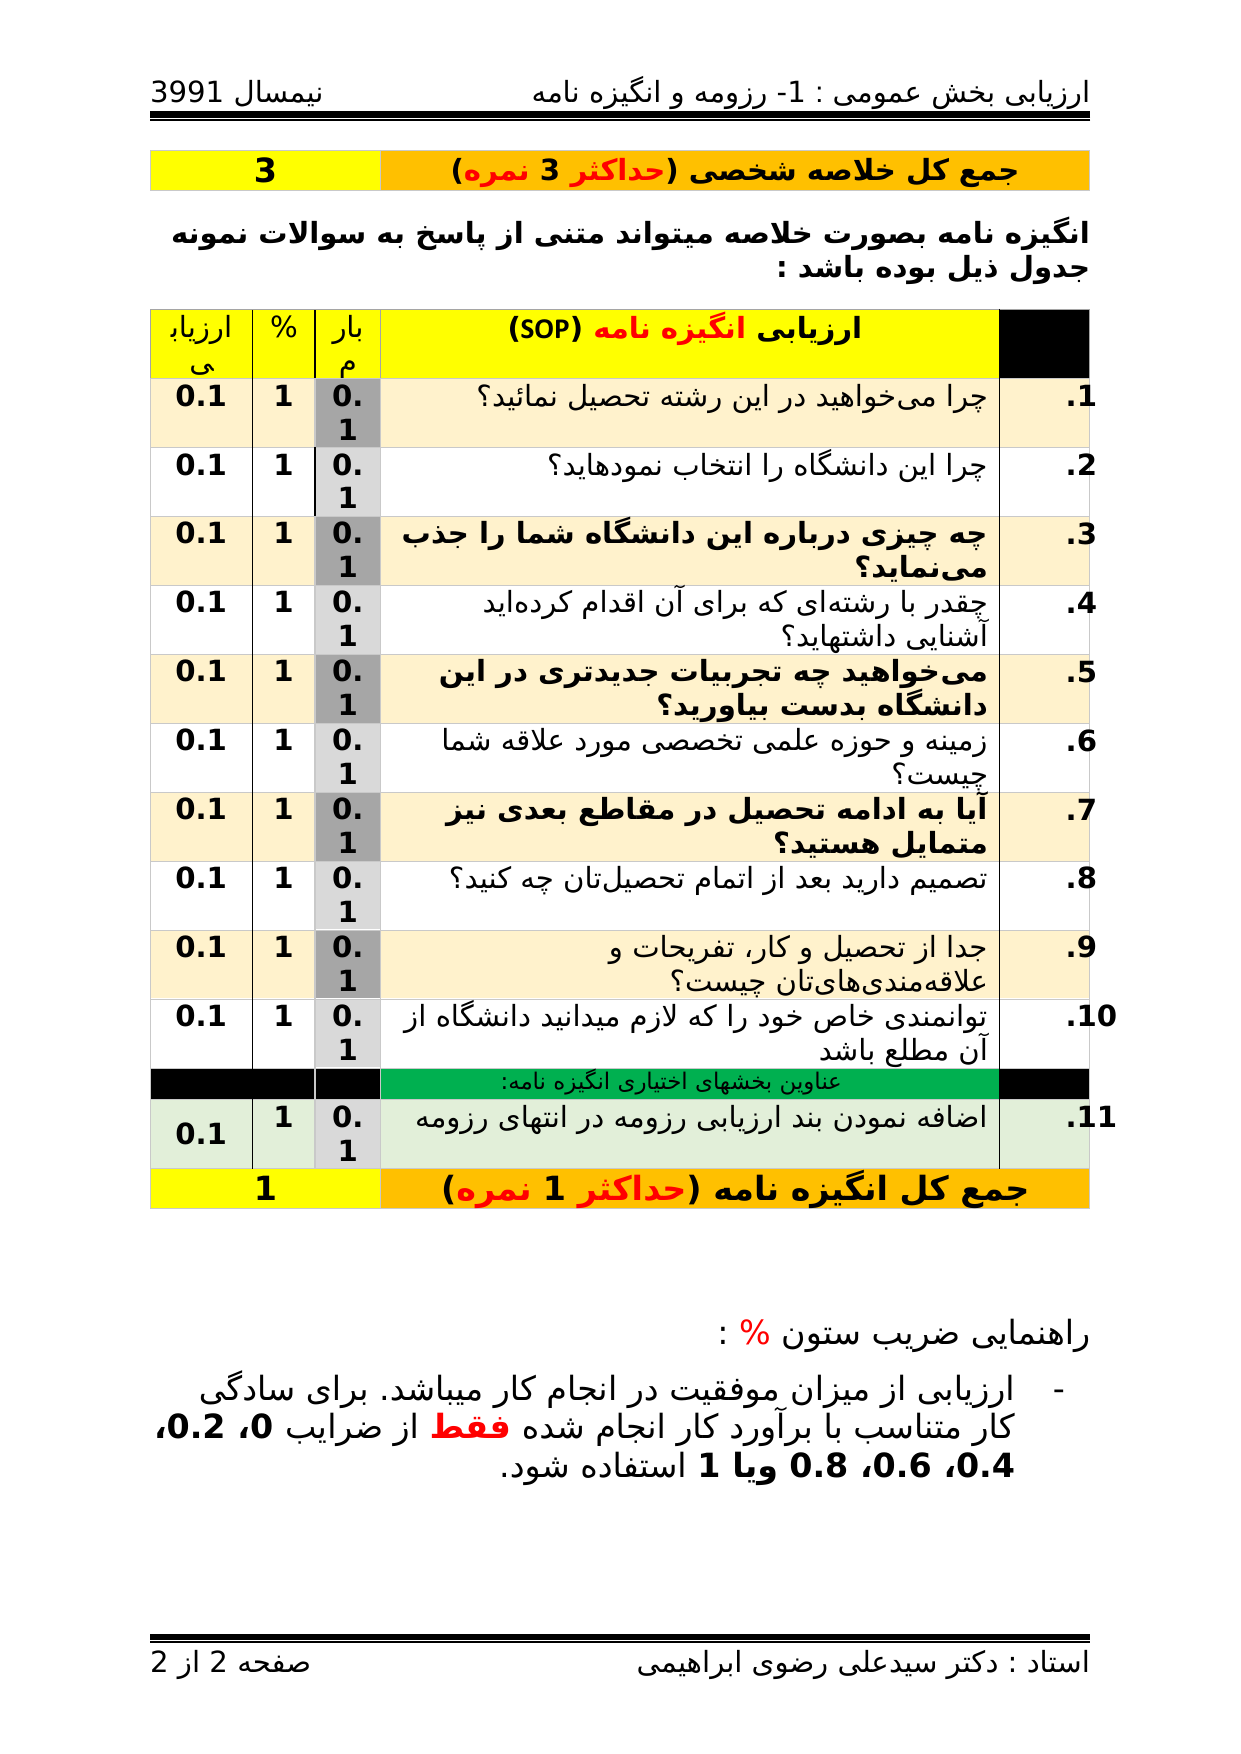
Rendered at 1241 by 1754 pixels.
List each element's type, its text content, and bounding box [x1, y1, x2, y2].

table_cell 1 [253, 655, 314, 723]
table_cell 0.1 [151, 655, 252, 723]
table_header % [253, 310, 314, 378]
table_cell [1000, 379, 1089, 447]
table_header ارزیابی انگیزه نامه (SOP) [381, 310, 999, 378]
table_cell 0.1 [151, 1000, 252, 1067]
table_cell تصمیم دارید بعد از اتمام تحصیل‌تان چه کنید؟ [381, 862, 999, 929]
table_cell [1000, 448, 1089, 516]
table_cell می‌خواهید چه تجربیات جدیدتری در این دانشگاه بدست بیاورید؟ [381, 655, 999, 723]
table_cell 0.1 [151, 517, 252, 585]
table_cell 1 [253, 448, 314, 516]
table_cell [1000, 793, 1089, 861]
table_cell [316, 1069, 380, 1099]
table_cell 0.1 [151, 1100, 252, 1168]
text راهنمایی ضریب ستون % : [150, 1313, 1090, 1352]
table_cell 0.1 [151, 379, 252, 447]
table_cell 0.1 [316, 655, 380, 723]
table_cell [253, 1069, 314, 1099]
table_cell 0.1 [316, 1000, 380, 1067]
table_cell [1000, 517, 1089, 585]
list ارزیابی از میزان موفقیت در انجام کار میباشد. برای سادگی کار متناسب با برآورد کار انجام شده فقط از ضرایب 0، 0.2، 0.4، 0.6، 0.8 ویا 1 استفاده شود. [150, 1369, 1053, 1486]
table_cell [1000, 724, 1089, 792]
table_cell 0.1 [151, 793, 252, 861]
table_cell عناوین بخشهای اختیاری انگیزه نامه: [381, 1069, 999, 1099]
table_cell چه چیزی درباره این دانشگاه شما را جذب می‌نماید؟ [381, 517, 999, 585]
table_cell اضافه نمودن بند ارزیابی رزومه در انتهای رزومه [381, 1100, 999, 1168]
table_cell جدا از تحصیل و کار، تفریحات و علاقه‌مندی‌های‌تان چیست؟ [381, 931, 999, 998]
table_cell [1000, 862, 1089, 929]
table_cell 0.1 [316, 1100, 380, 1168]
table_cell 0.1 [151, 862, 252, 929]
table_cell 1 [253, 1000, 314, 1067]
table_cell 1 [253, 862, 314, 929]
table_cell [1000, 931, 1089, 998]
table_cell 1 [253, 586, 314, 654]
table_cell چرا این دانشگاه را انتخاب نمودهاید؟ [381, 448, 999, 516]
table_cell جمع کل خلاصه شخصی (حداکثر 3 نمره) [381, 151, 1089, 190]
table_cell 0.1 [316, 517, 380, 585]
table_cell زمینه و حوزه علمی تخصصی مورد علاقه شما چیست؟ [381, 724, 999, 792]
table_cell [151, 1069, 252, 1099]
table_cell توانمندی خاص خود را که لازم میدانید دانشگاه از آن مطلع باشد [381, 1000, 999, 1067]
table_cell چقدر با رشته‌ای که برای آن اقدام کرده‌اید آشنایی داشتهاید؟ [381, 586, 999, 654]
table_cell 0.1 [151, 448, 252, 516]
table_cell 0.1 [316, 862, 380, 929]
table_header بارم [316, 310, 380, 378]
table_cell 0.1 [316, 931, 380, 998]
table_cell 1 [253, 379, 314, 447]
table_cell 1 [253, 931, 314, 998]
table_cell چرا می‌خواهید در این رشته تحصیل نمائید؟ [381, 379, 999, 447]
table_cell 1 [253, 517, 314, 585]
table_cell 1 [151, 1169, 380, 1208]
table_cell 1 [253, 793, 314, 861]
table_cell [1000, 1069, 1089, 1099]
table_cell 0.1 [316, 586, 380, 654]
table_cell [1000, 655, 1089, 723]
table_cell 1 [253, 1100, 314, 1168]
table_cell [1000, 1000, 1089, 1067]
table_cell 0.1 [151, 931, 252, 998]
table_cell 1 [253, 724, 314, 792]
table_cell 0.1 [316, 793, 380, 861]
table_cell 0.1 [151, 586, 252, 654]
table_cell آیا به ادامه تحصیل در مقاطع بعدی نیز متمایل هستید؟ [381, 793, 999, 861]
table_cell 3 [151, 151, 380, 190]
table_cell جمع کل انگیزه نامه (حداکثر 1 نمره) [381, 1169, 1089, 1208]
table_header ارزیابی [151, 310, 252, 378]
text انگیزه نامه بصورت خلاصه میتواند متنی از پاسخ به سوالات نمونه جدول ذیل بوده باشد : [150, 216, 1090, 284]
table_cell 0.1 [151, 724, 252, 792]
table_cell [1000, 586, 1089, 654]
table_cell 0.1 [316, 448, 380, 516]
table_header [1000, 310, 1089, 378]
table_cell 0.1 [316, 724, 380, 792]
table_cell 0.1 [316, 379, 380, 447]
table_cell [1000, 1100, 1089, 1168]
